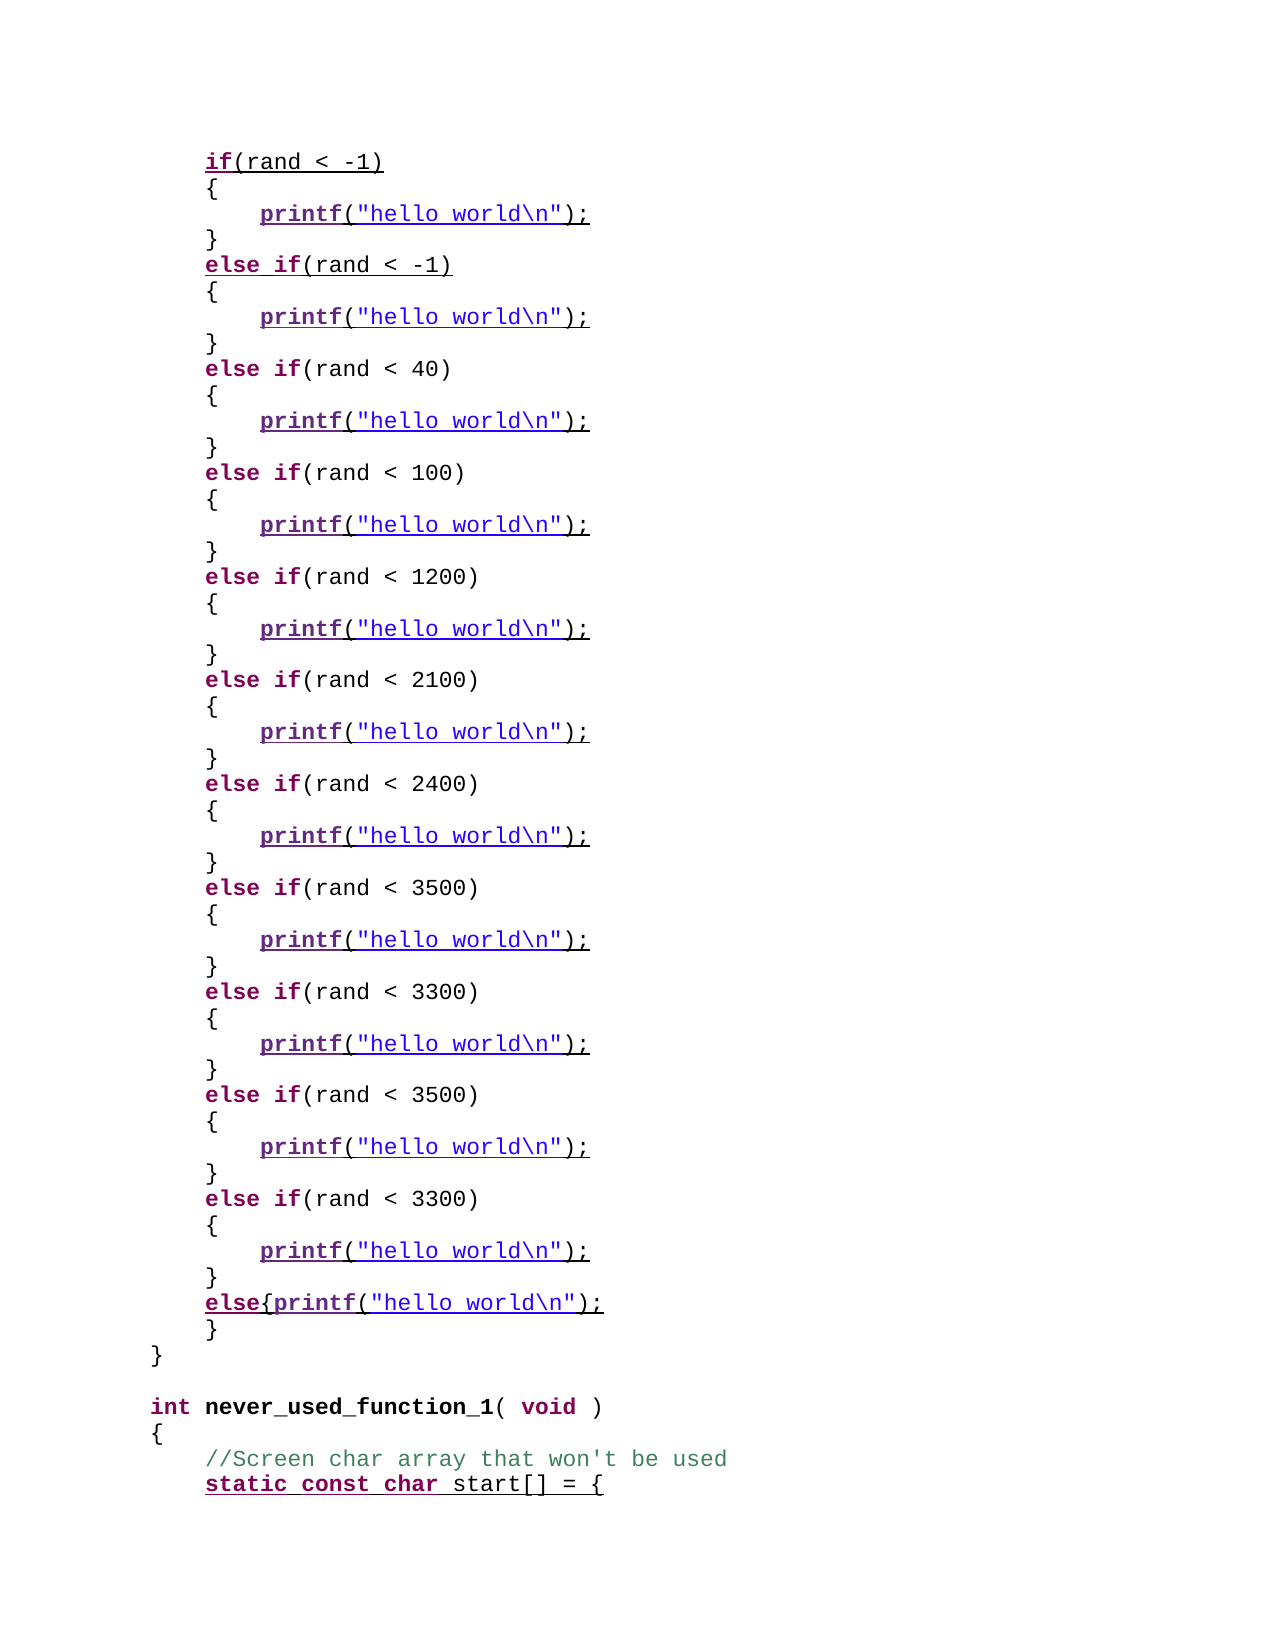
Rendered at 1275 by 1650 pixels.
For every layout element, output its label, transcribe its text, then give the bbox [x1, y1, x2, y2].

text } [150, 539, 1067, 565]
text else if(rand < 3300) [150, 980, 1067, 1006]
text if(rand < -1) [150, 150, 1067, 176]
text printf("hello world\n"); [150, 306, 1067, 332]
text else if(rand < 3500) [150, 876, 1067, 902]
text else if(rand < 1200) [150, 565, 1067, 591]
text } [150, 1317, 1067, 1343]
text { [150, 695, 1067, 721]
text printf("hello world\n"); [150, 513, 1067, 539]
text } [150, 435, 1067, 461]
text } [150, 228, 1067, 254]
text printf("hello world\n"); [150, 409, 1067, 435]
text } [150, 1162, 1067, 1187]
text //Screen char array that won't be used [150, 1447, 1067, 1473]
text { [150, 1110, 1067, 1136]
text } [150, 1058, 1067, 1084]
text } [150, 747, 1067, 772]
text } [150, 332, 1067, 357]
text else if(rand < 40) [150, 357, 1067, 383]
text else if(rand < 3500) [150, 1084, 1067, 1110]
text { [150, 1006, 1067, 1032]
text else if(rand < -1) [150, 254, 1067, 280]
text printf("hello world\n"); [150, 617, 1067, 643]
text { [150, 902, 1067, 928]
text else if(rand < 2400) [150, 772, 1067, 798]
text else if(rand < 100) [150, 461, 1067, 487]
text } [150, 1265, 1067, 1291]
text printf("hello world\n"); [150, 928, 1067, 954]
text { [150, 798, 1067, 824]
text printf("hello world\n"); [150, 1032, 1067, 1058]
text { [150, 591, 1067, 617]
text } [150, 850, 1067, 876]
text static const char start[] = { [150, 1473, 1067, 1499]
text { [150, 176, 1067, 202]
text { [150, 280, 1067, 306]
text printf("hello world\n"); [150, 1136, 1067, 1162]
text else if(rand < 2100) [150, 669, 1067, 695]
text } [150, 1343, 1067, 1369]
text else if(rand < 3300) [150, 1187, 1067, 1213]
text printf("hello world\n"); [150, 1239, 1067, 1265]
text printf("hello world\n"); [150, 721, 1067, 747]
text } [150, 954, 1067, 980]
text { [150, 487, 1067, 513]
text { [150, 1421, 1067, 1447]
text else{printf("hello world\n"); [150, 1291, 1067, 1317]
text printf("hello world\n"); [150, 824, 1067, 850]
text int never_used_function_1( void ) [150, 1395, 1067, 1421]
text printf("hello world\n"); [150, 202, 1067, 228]
text { [150, 383, 1067, 409]
text { [150, 1213, 1067, 1239]
text } [150, 643, 1067, 669]
